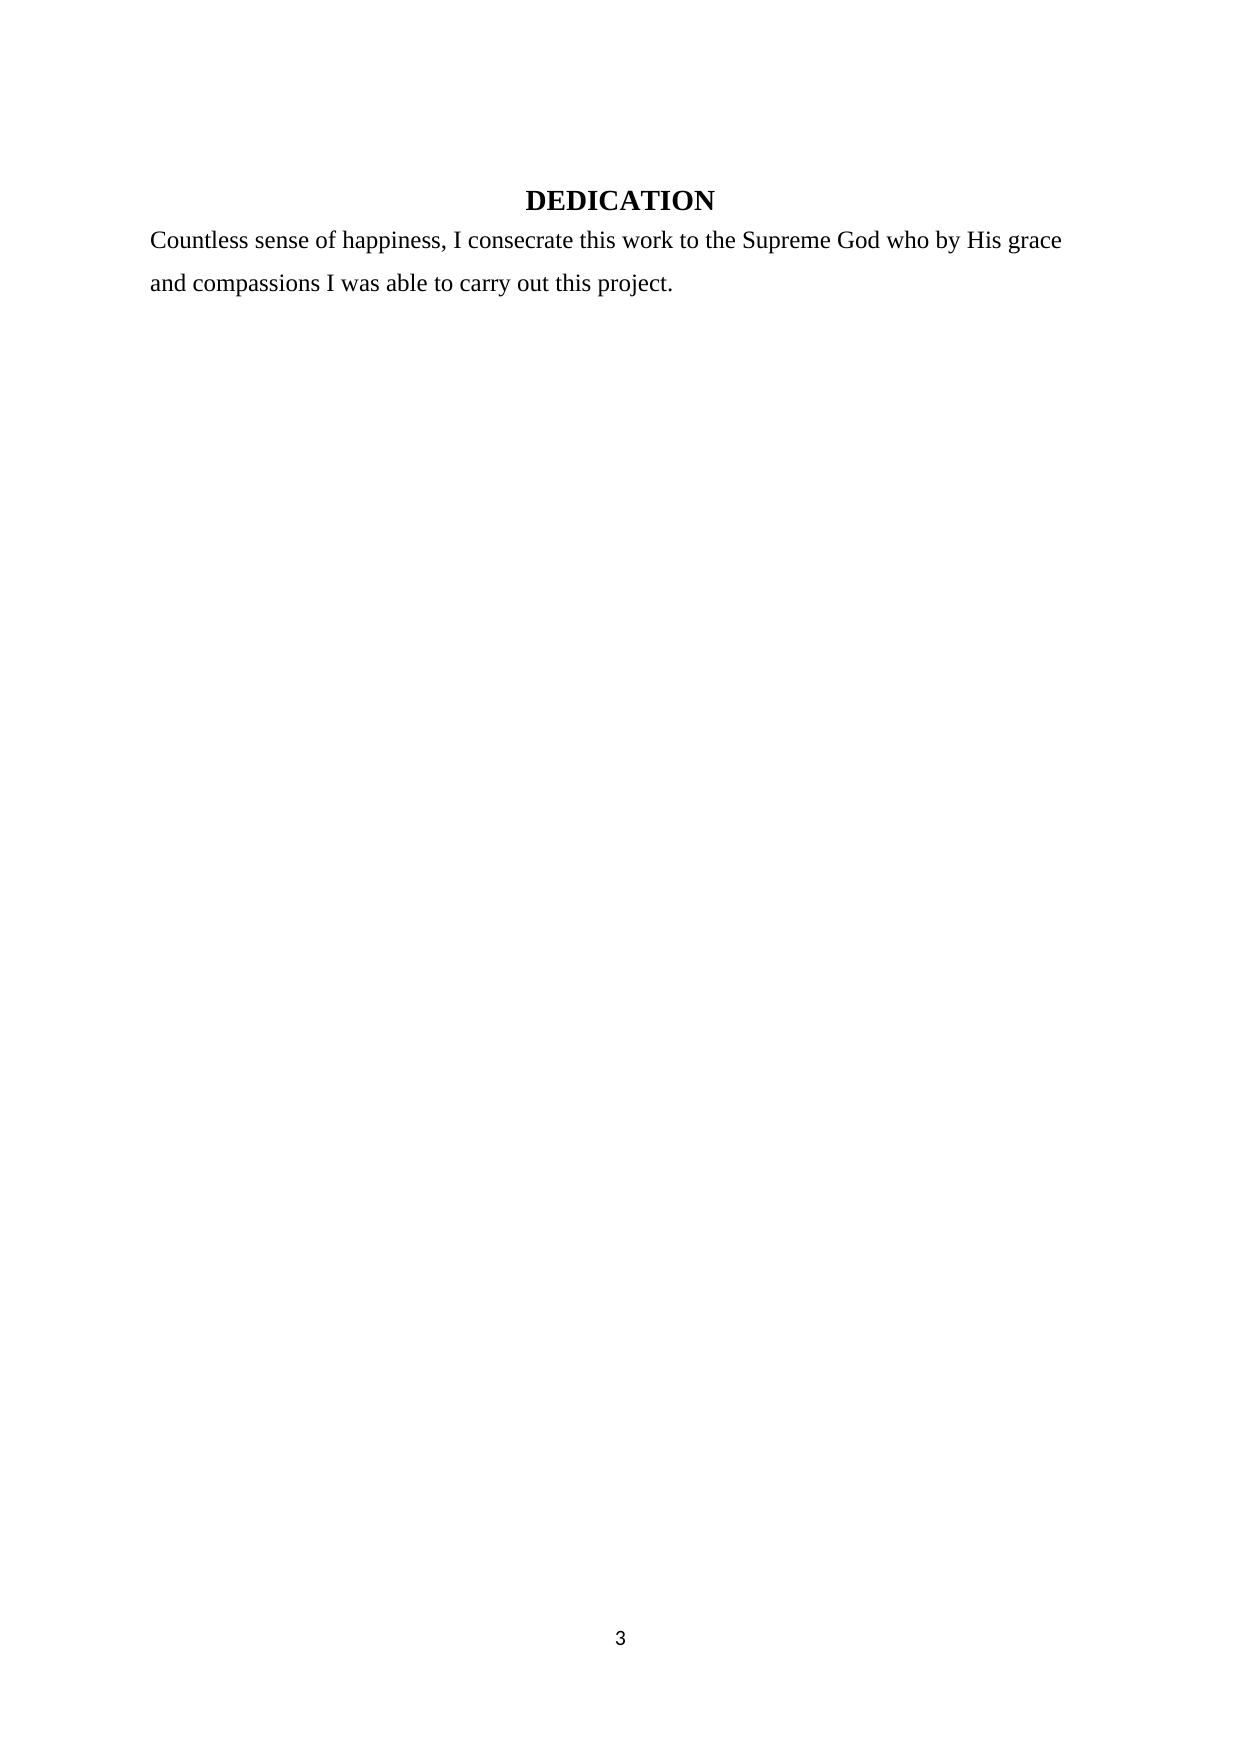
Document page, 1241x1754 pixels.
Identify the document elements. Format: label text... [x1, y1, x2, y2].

subtitle DEDICATION [150, 183, 1090, 217]
text Countless sense of happiness, I consecrate this work to the Supreme God who by His grace and compassions I was able to carry out this project. [150, 225, 1090, 297]
